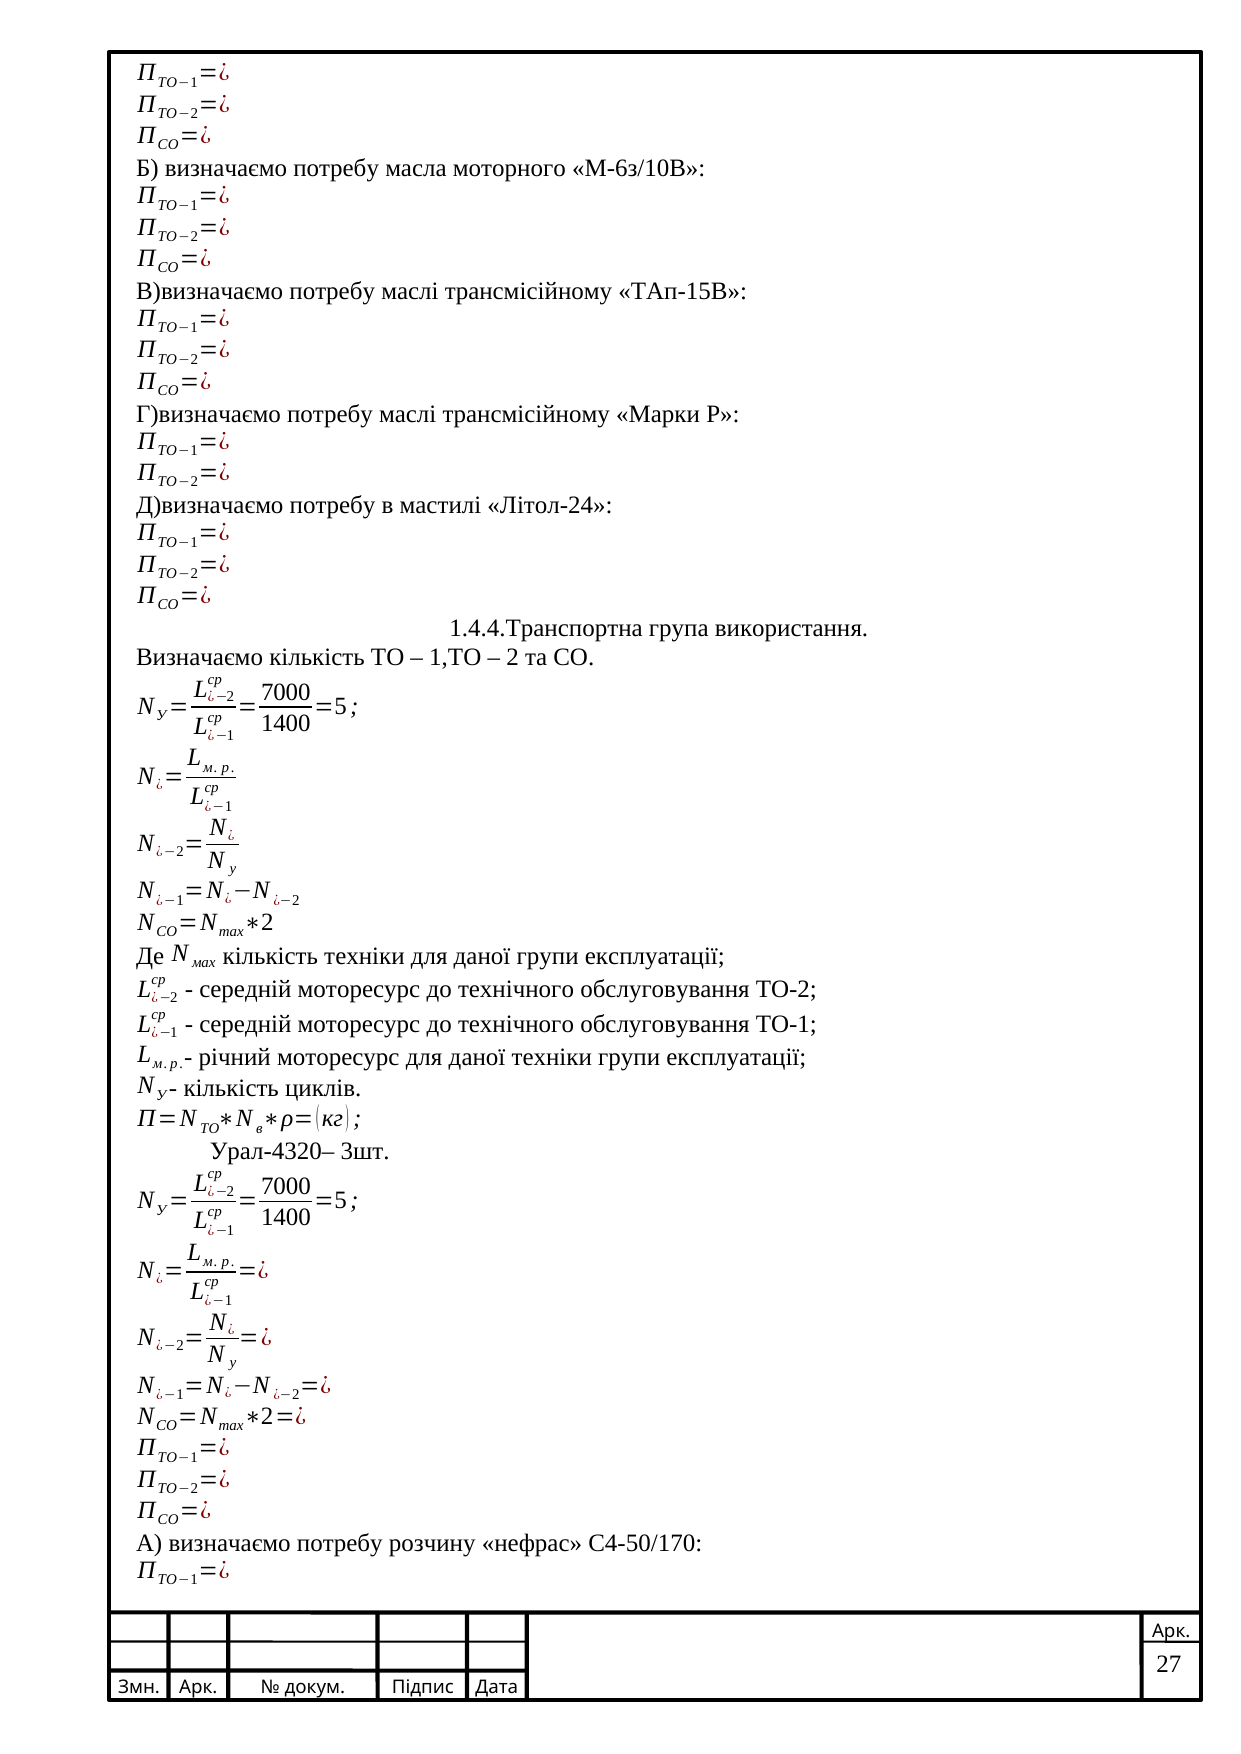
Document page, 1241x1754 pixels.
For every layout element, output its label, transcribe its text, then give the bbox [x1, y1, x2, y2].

text Г)визначаємо потребу маслі трансмісійному «Марки Р»: [136, 399, 1181, 427]
text - середній моторесурс до технічного обслуговування ТО-1; [136, 1006, 1181, 1041]
text - річний моторесурс для даної техніки групи експлуатації; [136, 1041, 1181, 1072]
text 1.4.4.Транспортна група використання. [136, 613, 1181, 642]
text Урал-4320– 3шт. [136, 1136, 1181, 1165]
text - кількість циклів. [136, 1072, 1181, 1103]
text Д)визначаємо потребу в мастилі «Літол-24»: [136, 490, 1181, 519]
text В)визначаємо потребу маслі трансмісійному «ТАп-15В»: [136, 276, 1181, 305]
text - середній моторесурс до технічного обслуговування ТО-2; [136, 971, 1181, 1006]
text Б) визначаємо потребу масла моторного «М-6з/10В»: [136, 153, 1181, 182]
text Де кількість техніки для даної групи експлуатації; [136, 939, 1181, 971]
text Визначаємо кількість ТО – 1,ТО – 2 та СО. [136, 642, 1181, 671]
text А) визначаємо потребу розчину «нефрас» С4-50/170: [136, 1528, 1181, 1557]
